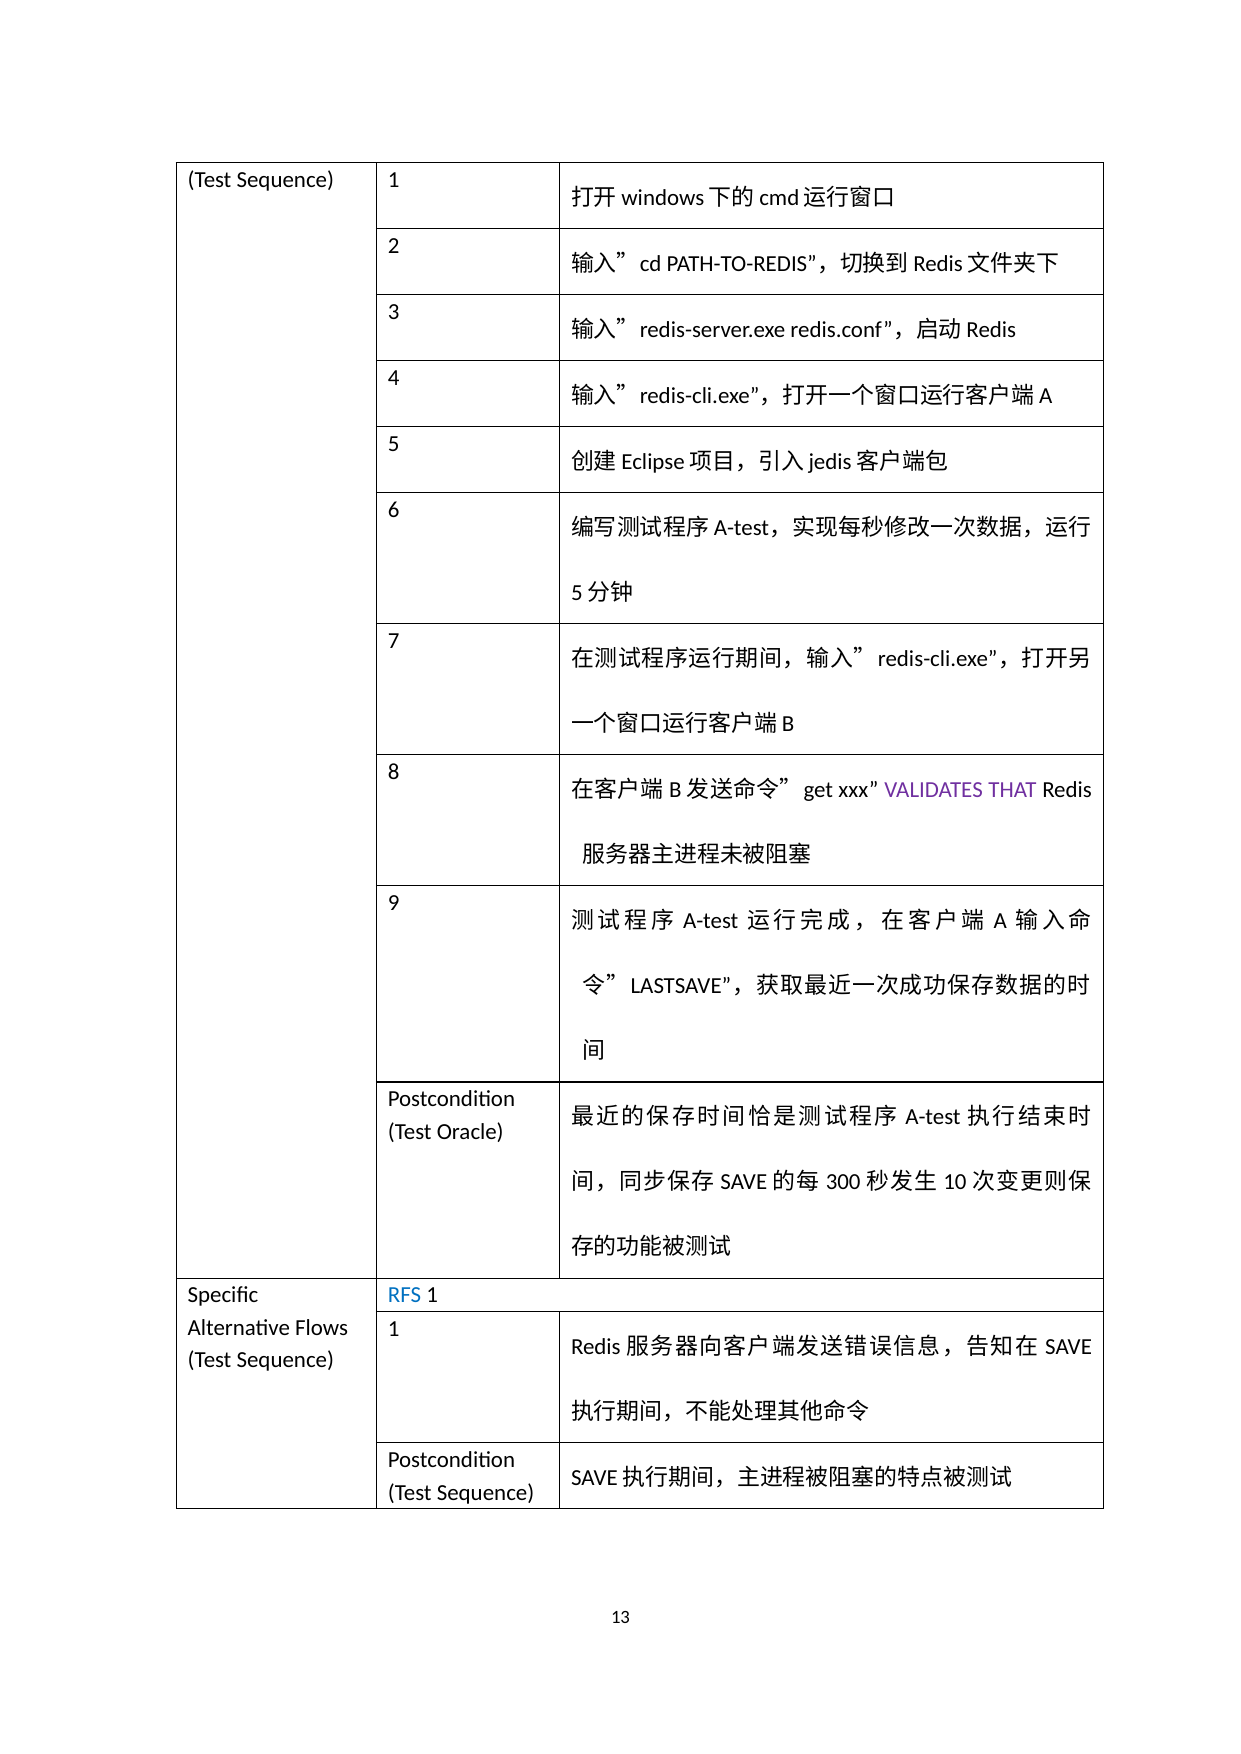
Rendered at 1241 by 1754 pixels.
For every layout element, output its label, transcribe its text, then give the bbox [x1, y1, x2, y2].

table_cell Postcondition (Test Sequence) [377, 1443, 559, 1508]
table_cell 输入”cd PATH-TO-REDIS”，切换到Redis文件夹下 [560, 229, 1103, 294]
table_cell 输入”redis-server.exe redis.conf”，启动Redis [560, 295, 1103, 360]
table_cell 3 [377, 295, 559, 360]
table_cell SAVE执行期间，主进程被阻塞的特点被测试 [560, 1443, 1103, 1508]
table_cell 9 [377, 886, 559, 1081]
table_cell Postcondition (Test Oracle) [377, 1083, 559, 1277]
table_cell 2 [377, 229, 559, 294]
table_cell 1 [377, 163, 559, 228]
table_cell 4 [377, 361, 559, 426]
table_cell 输入”redis-cli.exe”，打开一个窗口运行客户端A [560, 361, 1103, 426]
table_cell 在客户端B发送命令”get xxx” VALIDATES THAT Redis服务器主进程未被阻塞 [560, 755, 1103, 885]
table_cell 打开windows下的cmd运行窗口 [560, 163, 1103, 228]
table_cell Redis服务器向客户端发送错误信息，告知在SAVE执行期间，不能处理其他命令 [560, 1312, 1103, 1442]
table_cell 在测试程序运行期间，输入”redis-cli.exe”，打开另一个窗口运行客户端B [560, 624, 1103, 754]
table_cell 测试程序A-test运行完成，在客户端A输入命令”LASTSAVE”，获取最近一次成功保存数据的时间 [560, 886, 1103, 1081]
table_cell 1 [377, 1312, 559, 1442]
table_cell 8 [377, 755, 559, 885]
table_cell 6 [377, 493, 559, 623]
table_cell RFS 1 [377, 1279, 1103, 1311]
table_cell 最近的保存时间恰是测试程序A-test执行结束时间，同步保存SAVE的每300秒发生10次变更则保存的功能被测试 [560, 1083, 1103, 1277]
table_cell 7 [377, 624, 559, 754]
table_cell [177, 163, 376, 1277]
table_cell 创建Eclipse项目，引入jedis客户端包 [560, 427, 1103, 492]
table_cell Specific Alternative Flows (Test Sequence) [177, 1279, 376, 1508]
table_cell 编写测试程序A-test，实现每秒修改一次数据，运行5分钟 [560, 493, 1103, 623]
table_cell 5 [377, 427, 559, 492]
